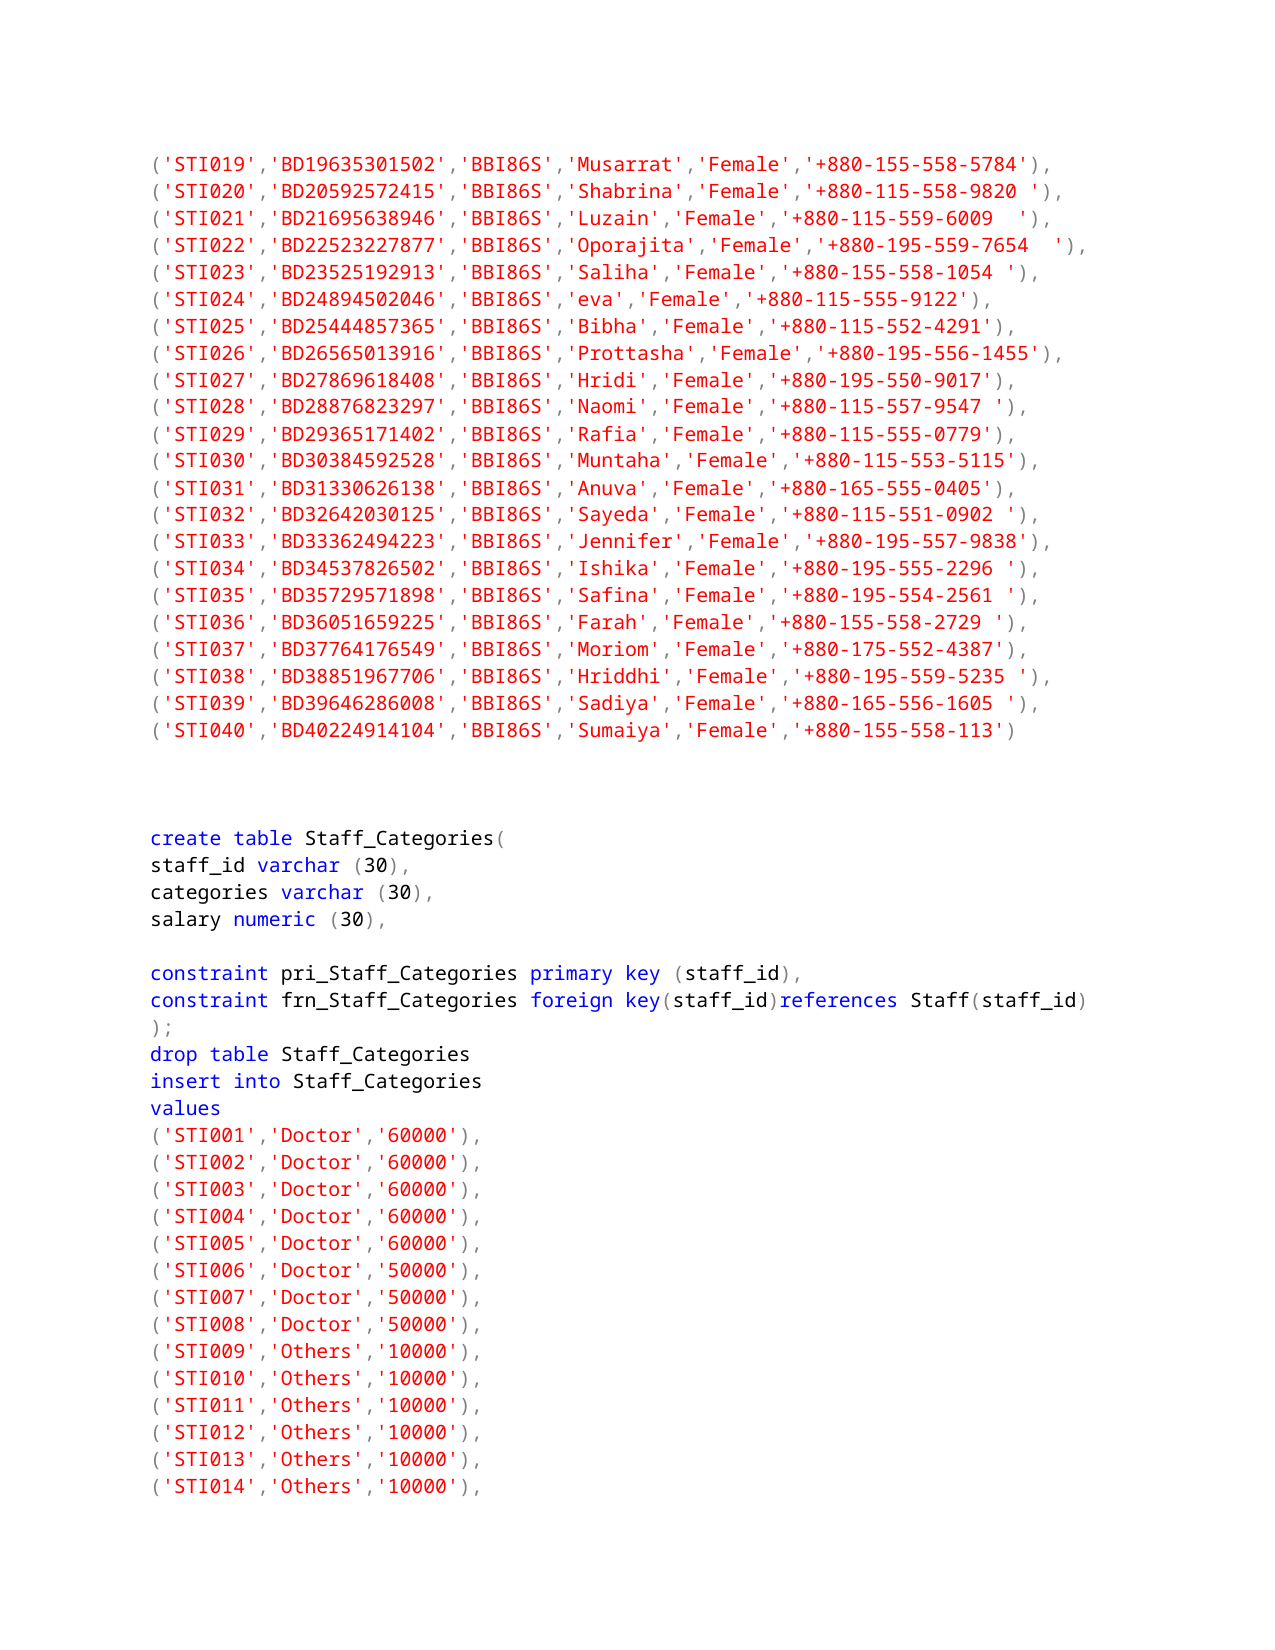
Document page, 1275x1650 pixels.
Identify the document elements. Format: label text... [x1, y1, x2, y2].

text ('STI033','BD33362494223','BBI86S','Jennifer','Female','+880-195-557-9838'), [150, 528, 1125, 555]
text create table Staff_Categories( [150, 824, 1125, 851]
text ('STI034','BD34537826502','BBI86S','Ishika','Female','+880-195-555-2296 '), [150, 555, 1125, 582]
text ('STI035','BD35729571898','BBI86S','Safina','Female','+880-195-554-2561 '), [150, 582, 1125, 609]
text ('STI030','BD30384592528','BBI86S','Muntaha','Female','+880-115-553-5115'), [150, 447, 1125, 474]
text values [150, 1094, 1125, 1121]
text ('STI025','BD25444857365','BBI86S','Bibha','Female','+880-115-552-4291'), [150, 312, 1125, 339]
text ('STI009','Others','10000'), [150, 1337, 1125, 1364]
text ('STI019','BD19635301502','BBI86S','Musarrat','Female','+880-155-558-5784'), [150, 150, 1125, 177]
text ('STI031','BD31330626138','BBI86S','Anuva','Female','+880-165-555-0405'), [150, 474, 1125, 501]
text ('STI023','BD23525192913','BBI86S','Saliha','Female','+880-155-558-1054 '), [150, 258, 1125, 285]
text ('STI001','Doctor','60000'), [150, 1121, 1125, 1148]
text ('STI006','Doctor','50000'), [150, 1256, 1125, 1283]
text constraint frn_Staff_Categories foreign key(staff_id)references Staff(staff_id) [150, 986, 1125, 1013]
text ('STI020','BD20592572415','BBI86S','Shabrina','Female','+880-115-558-9820 '), [150, 177, 1125, 204]
text ('STI028','BD28876823297','BBI86S','Naomi','Female','+880-115-557-9547 '), [150, 393, 1125, 420]
text ('STI007','Doctor','50000'), [150, 1283, 1125, 1310]
text ('STI024','BD24894502046','BBI86S','eva','Female','+880-115-555-9122'), [150, 285, 1125, 312]
text ('STI040','BD40224914104','BBI86S','Sumaiya','Female','+880-155-558-113') [150, 717, 1125, 743]
text categories varchar (30), [150, 878, 1125, 905]
text ('STI005','Doctor','60000'), [150, 1229, 1125, 1256]
text ('STI021','BD21695638946','BBI86S','Luzain','Female','+880-115-559-6009 '), [150, 204, 1125, 231]
text ('STI039','BD39646286008','BBI86S','Sadiya','Female','+880-165-556-1605 '), [150, 689, 1125, 717]
text ('STI022','BD22523227877','BBI86S','Oporajita','Female','+880-195-559-7654 '), [150, 231, 1125, 258]
text ('STI036','BD36051659225','BBI86S','Farah','Female','+880-155-558-2729 '), [150, 609, 1125, 636]
text ('STI004','Doctor','60000'), [150, 1202, 1125, 1229]
text ('STI008','Doctor','50000'), [150, 1310, 1125, 1337]
text ('STI011','Others','10000'), [150, 1391, 1125, 1418]
text ('STI032','BD32642030125','BBI86S','Sayeda','Female','+880-115-551-0902 '), [150, 501, 1125, 528]
text ('STI037','BD37764176549','BBI86S','Moriom','Female','+880-175-552-4387'), [150, 636, 1125, 663]
text ('STI027','BD27869618408','BBI86S','Hridi','Female','+880-195-550-9017'), [150, 366, 1125, 393]
text salary numeric (30), [150, 905, 1125, 932]
text ('STI003','Doctor','60000'), [150, 1175, 1125, 1202]
text ('STI026','BD26565013916','BBI86S','Prottasha','Female','+880-195-556-1455'), [150, 339, 1125, 366]
text ); [150, 1013, 1125, 1040]
text ('STI002','Doctor','60000'), [150, 1148, 1125, 1175]
text ('STI013','Others','10000'), [150, 1445, 1125, 1472]
text ('STI014','Others','10000'), [150, 1472, 1125, 1499]
text staff_id varchar (30), [150, 851, 1125, 878]
text ('STI029','BD29365171402','BBI86S','Rafia','Female','+880-115-555-0779'), [150, 420, 1125, 447]
text insert into Staff_Categories [150, 1067, 1125, 1094]
text ('STI010','Others','10000'), [150, 1364, 1125, 1391]
text drop table Staff_Categories [150, 1040, 1125, 1067]
text ('STI038','BD38851967706','BBI86S','Hriddhi','Female','+880-195-559-5235 '), [150, 663, 1125, 689]
text constraint pri_Staff_Categories primary key (staff_id), [150, 959, 1125, 986]
text ('STI012','Others','10000'), [150, 1418, 1125, 1445]
